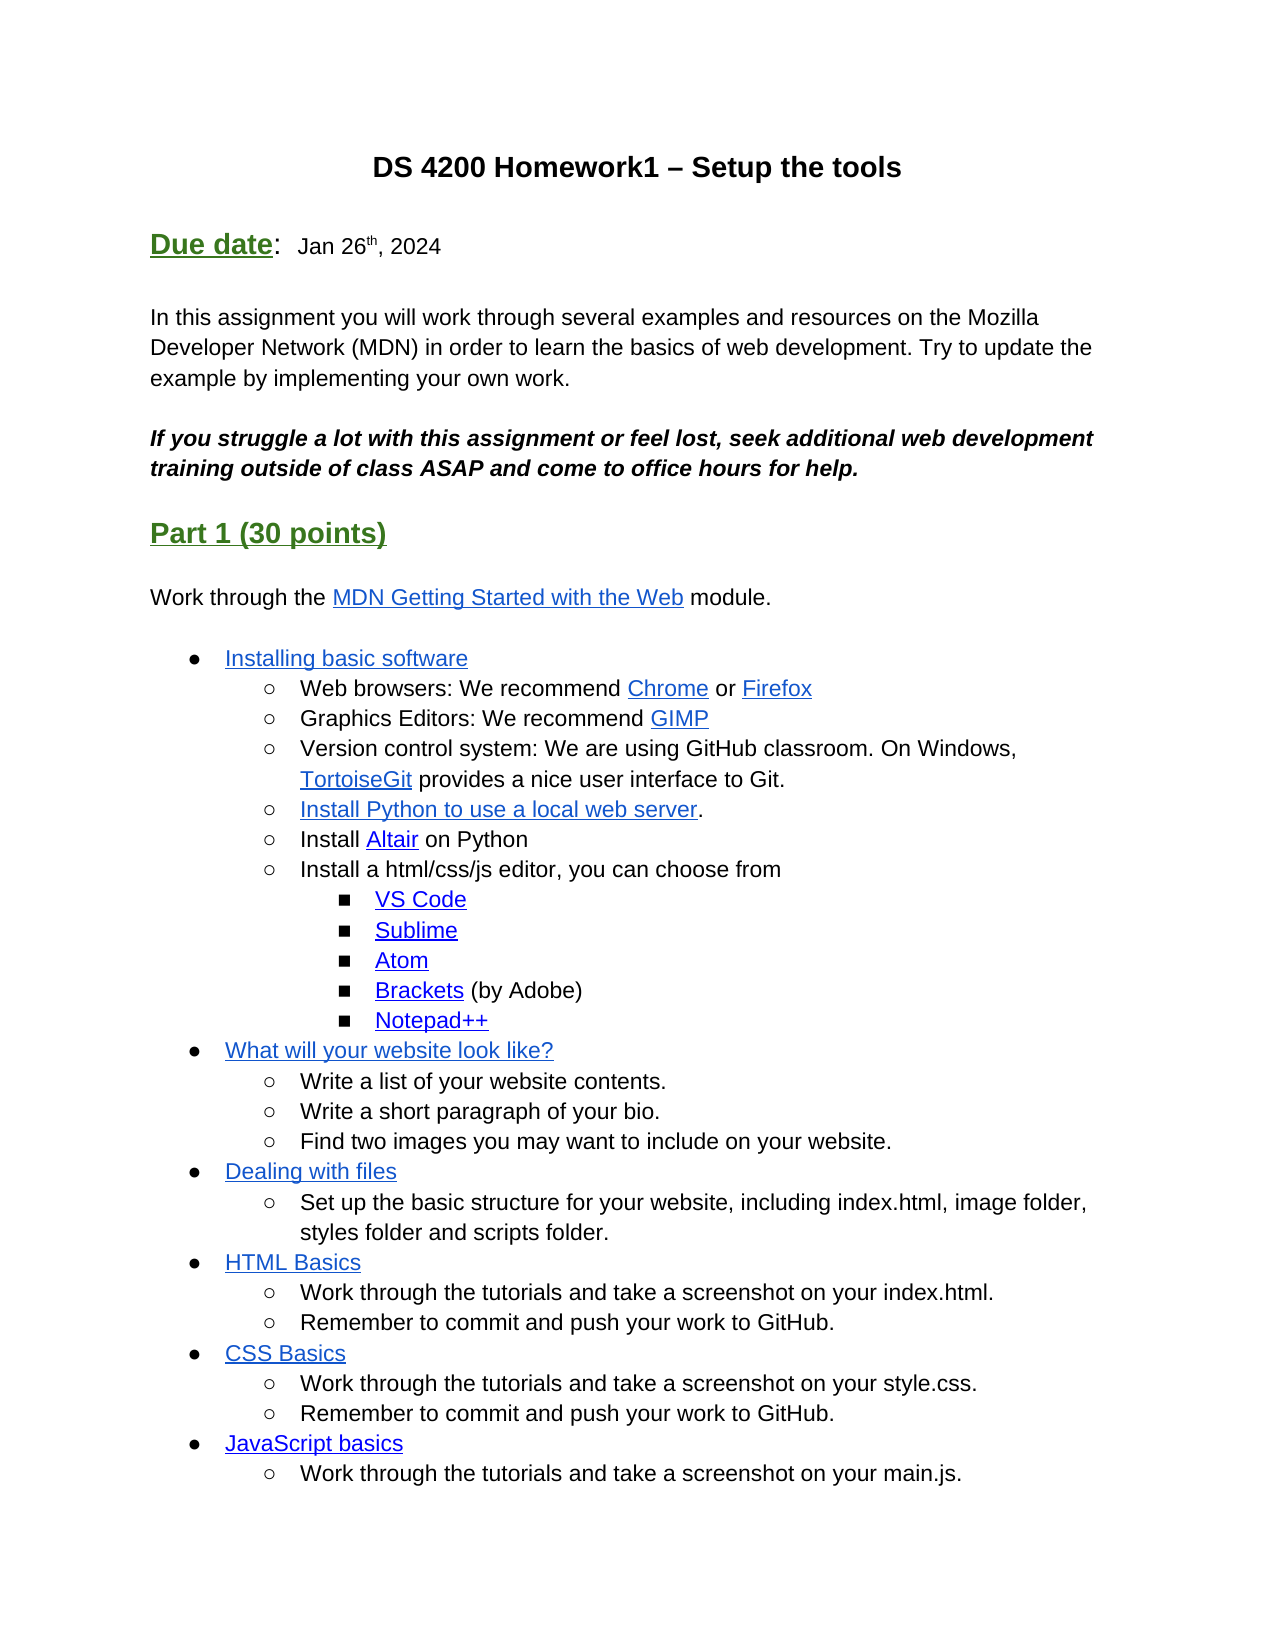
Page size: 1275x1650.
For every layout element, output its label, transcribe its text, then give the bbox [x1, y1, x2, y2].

list Find two images you may want to include on your website. [262, 1128, 1125, 1154]
list What will your website look like? [187, 1037, 1125, 1064]
list Set up the basic structure for your website, including index.html, image folder, styles folder and scripts folder. [262, 1188, 1125, 1245]
list Write a list of your website contents. [262, 1068, 1125, 1094]
text Due date: Jan 26th, 2024 [150, 227, 1125, 261]
list JavaScript basics [187, 1430, 1125, 1457]
list Work through the tutorials and take a screenshot on your main.js. [262, 1460, 1125, 1487]
list Version control system: We are using GitHub classroom. On Windows, TortoiseGit provides a nice user interface to Git. [262, 735, 1125, 792]
list VS Code [337, 886, 1125, 913]
list Dealing with files [187, 1158, 1125, 1185]
text Work through the MDN Getting Started with the Web module. [150, 584, 1125, 611]
list HTML Basics [187, 1249, 1125, 1275]
list Notepad++ [337, 1007, 1125, 1034]
list Atom [337, 947, 1125, 973]
list Remember to commit and push your work to GitHub. [262, 1309, 1125, 1336]
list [262, 1400, 1125, 1426]
list Work through the tutorials and take a screenshot on your style.css. [262, 1370, 1125, 1396]
list Work through the tutorials and take a screenshot on your index.html. [262, 1279, 1125, 1306]
text In this assignment you will work through several examples and resources on the Mozilla Developer Network (MDN) in order to learn the basics of web development. Try to update the example by implementing your own work. [150, 304, 1125, 391]
text DS 4200 Homework1 – Setup the tools [150, 150, 1125, 183]
list Install Altair on Python [262, 826, 1125, 852]
list Installing basic software [187, 645, 1125, 671]
list Web browsers: We recommend Chrome or Firefox [262, 675, 1125, 701]
list Brackets (by Adobe) [337, 977, 1125, 1003]
list Graphics Editors: We recommend GIMP [262, 705, 1125, 732]
text Part 1 (30 points) [150, 516, 1125, 549]
list Write a short paragraph of your bio. [262, 1098, 1125, 1124]
text If you struggle a lot with this assignment or feel lost, seek additional web development training outside of class ASAP and come to office hours for help. [150, 425, 1125, 482]
list Install a html/css/js editor, you can choose from [262, 856, 1125, 883]
list CSS Basics [187, 1339, 1125, 1366]
list Install Python to use a local web server. [262, 796, 1125, 822]
list Sublime [337, 917, 1125, 943]
